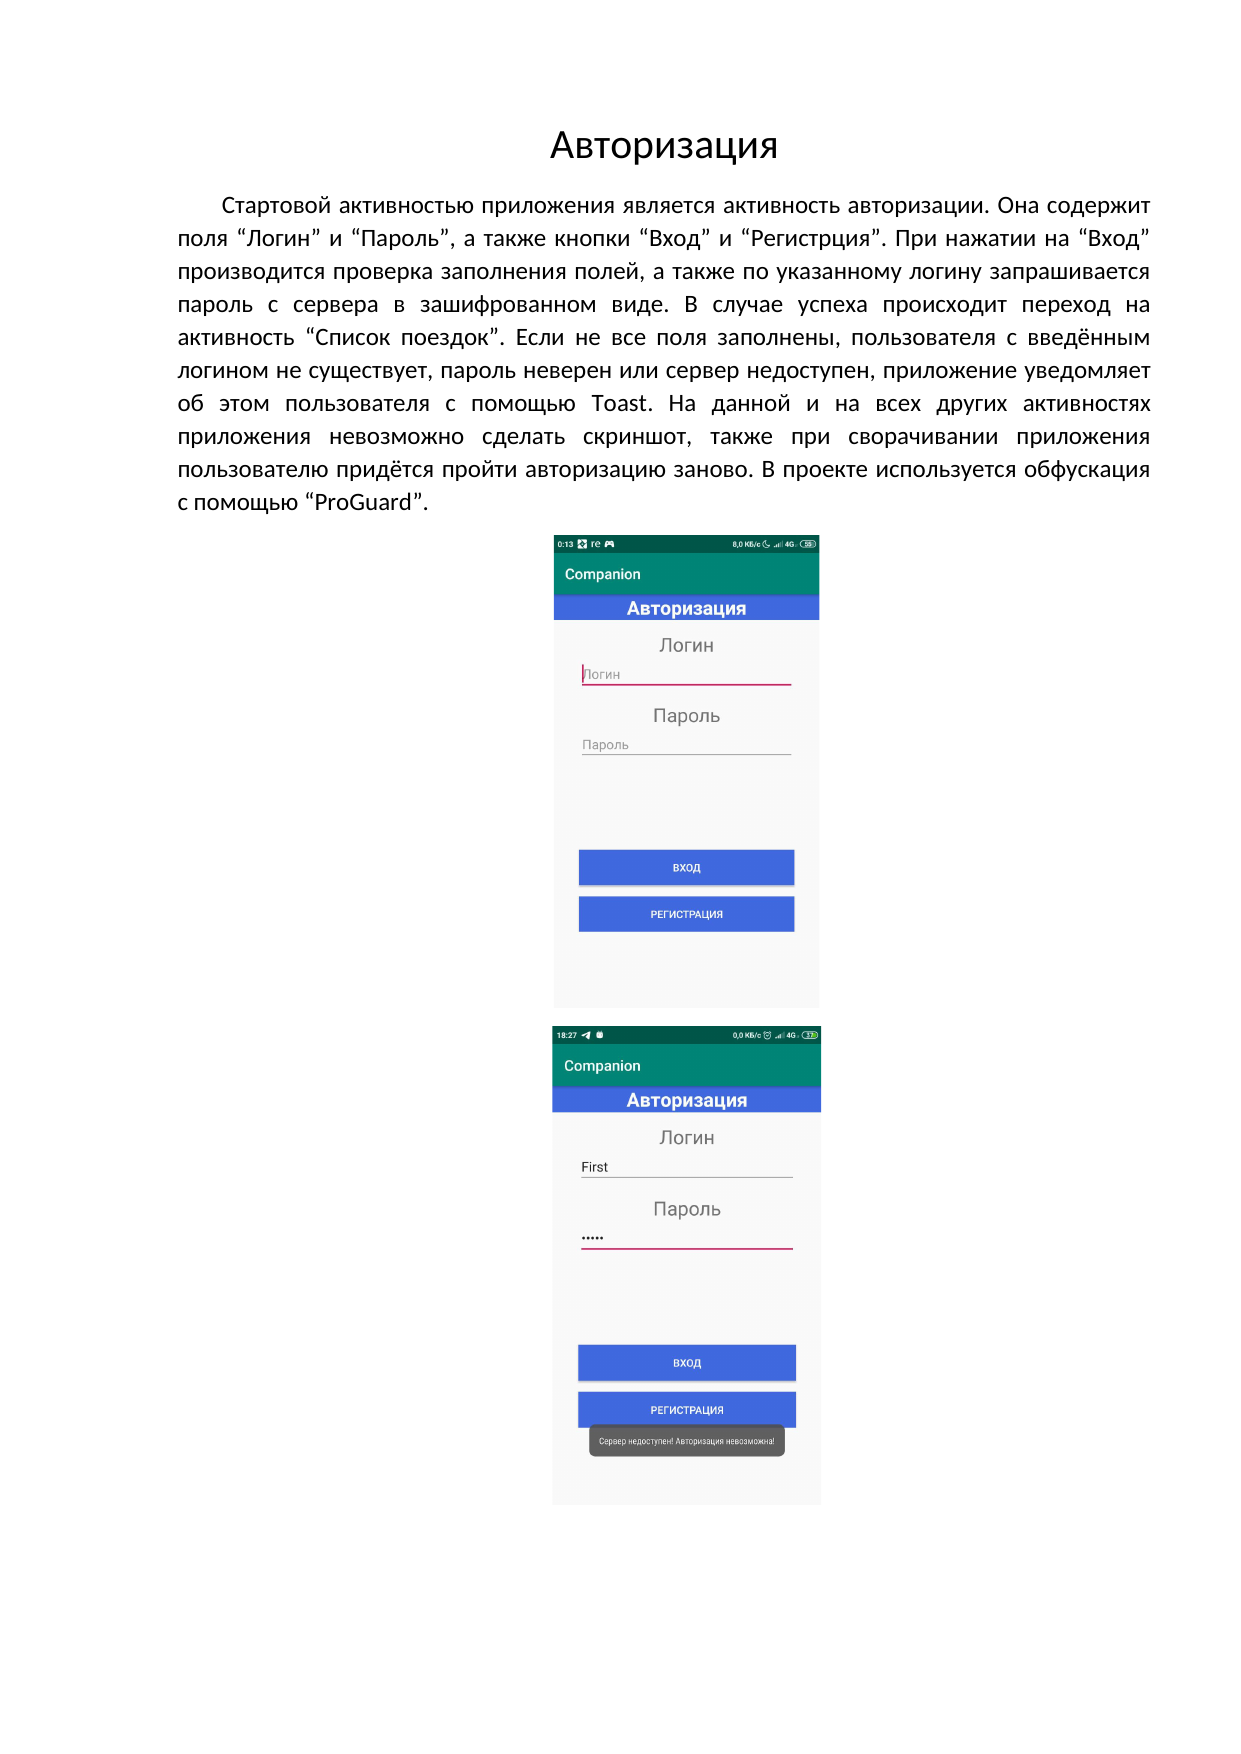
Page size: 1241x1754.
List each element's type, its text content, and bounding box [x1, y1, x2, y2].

picture [553, 535, 820, 1008]
picture [552, 1026, 822, 1505]
text Авторизация [177, 118, 1152, 169]
text Стартовой активностью приложения является активность авторизации. Она содержит поля “Логин” и “Пароль”, а также кнопки “Вход” и “Регистрция”. При нажатии на “Вход” производится проверка заполнения полей, а также по указанному логину запрашивается пароль с сервера в зашифрованном виде. В случае успеха происходит переход на активность “Список поездок”. Если не все поля заполнены, пользователя с введённым логином не существует, пароль неверен или сервер недоступен, приложение уведомляет об этом пользователя с помощью Toast. На данной и на всех других активностях приложения невозможно сделать скриншот, также при сворачивании приложения пользователю придётся пройти авторизацию заново. В проекте используется обфускация с помощью “ProGuard”. [177, 190, 1152, 516]
